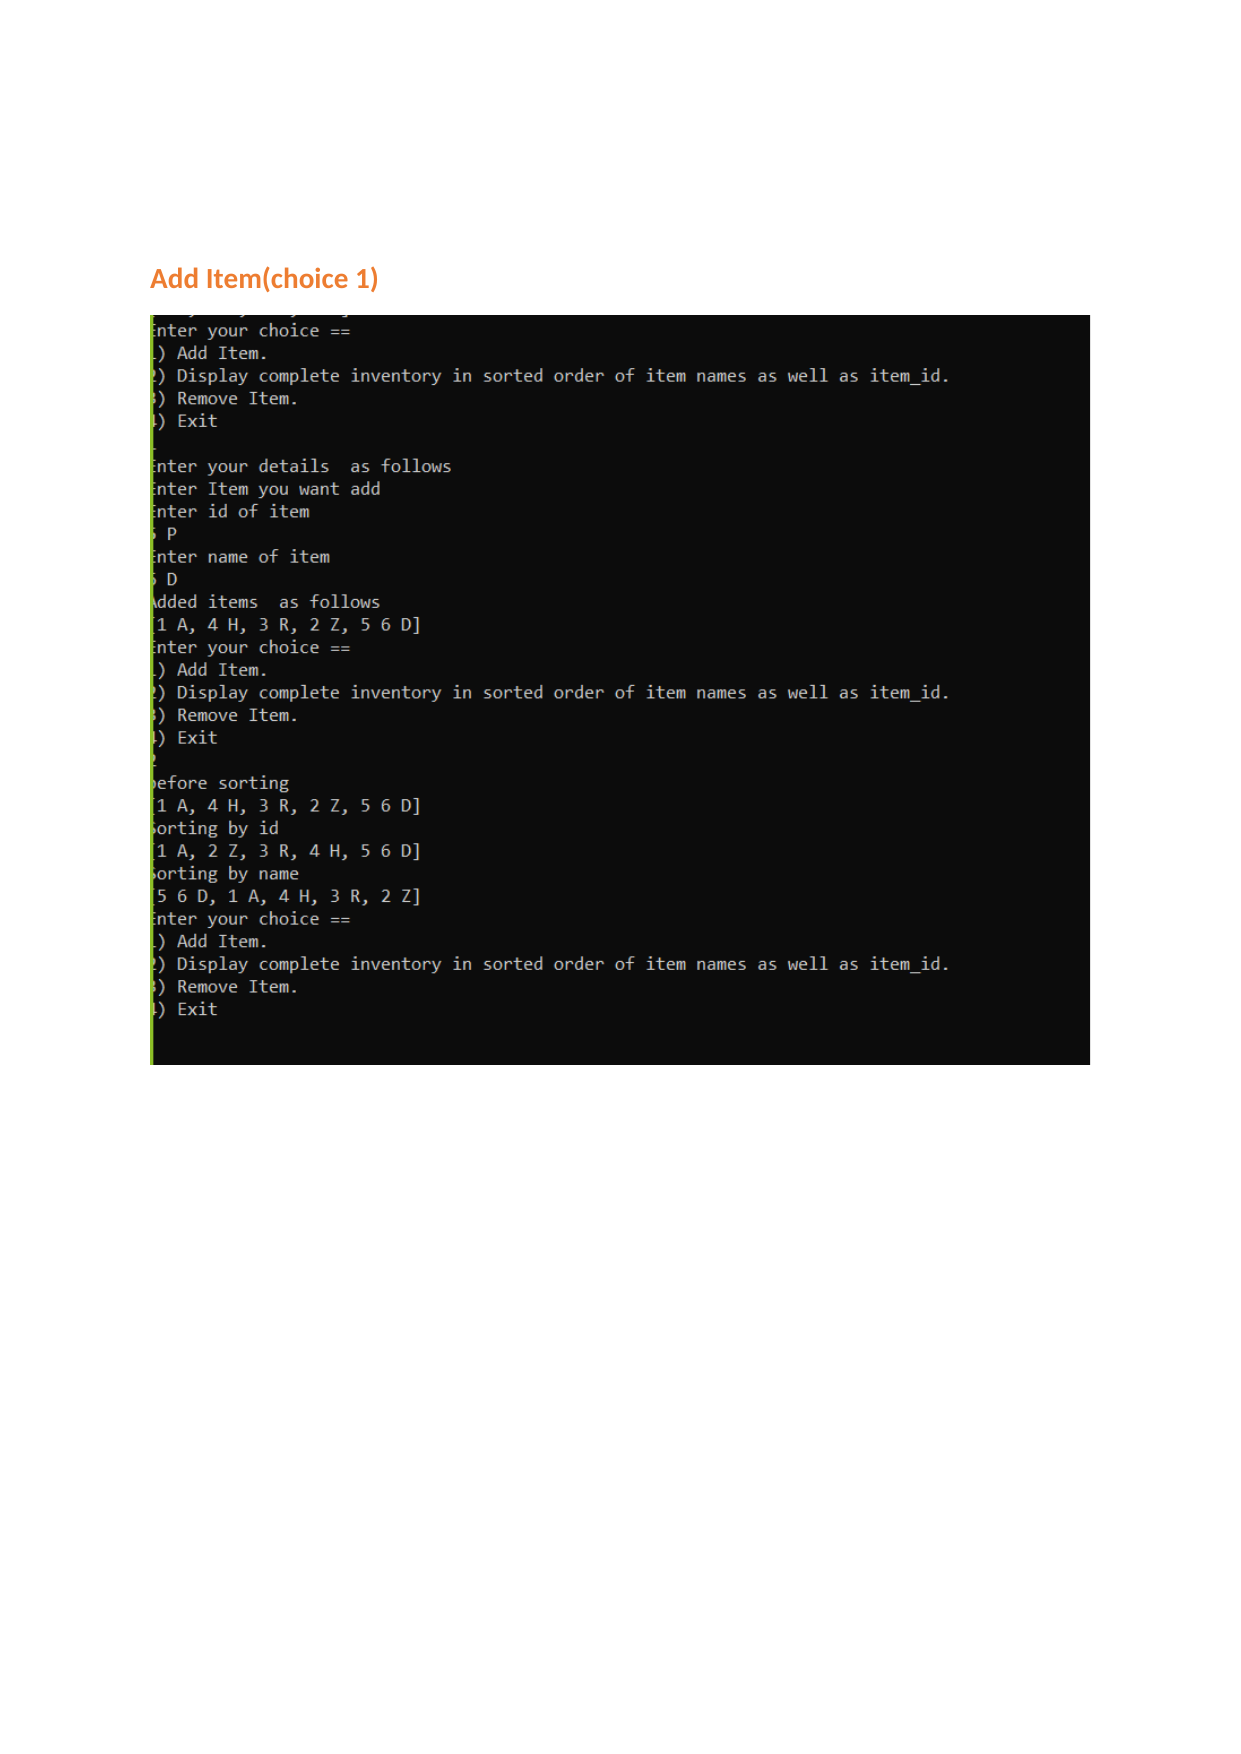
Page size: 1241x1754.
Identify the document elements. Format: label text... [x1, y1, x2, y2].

text Add Item(choice 1) [150, 260, 1090, 296]
picture [150, 315, 1091, 1065]
